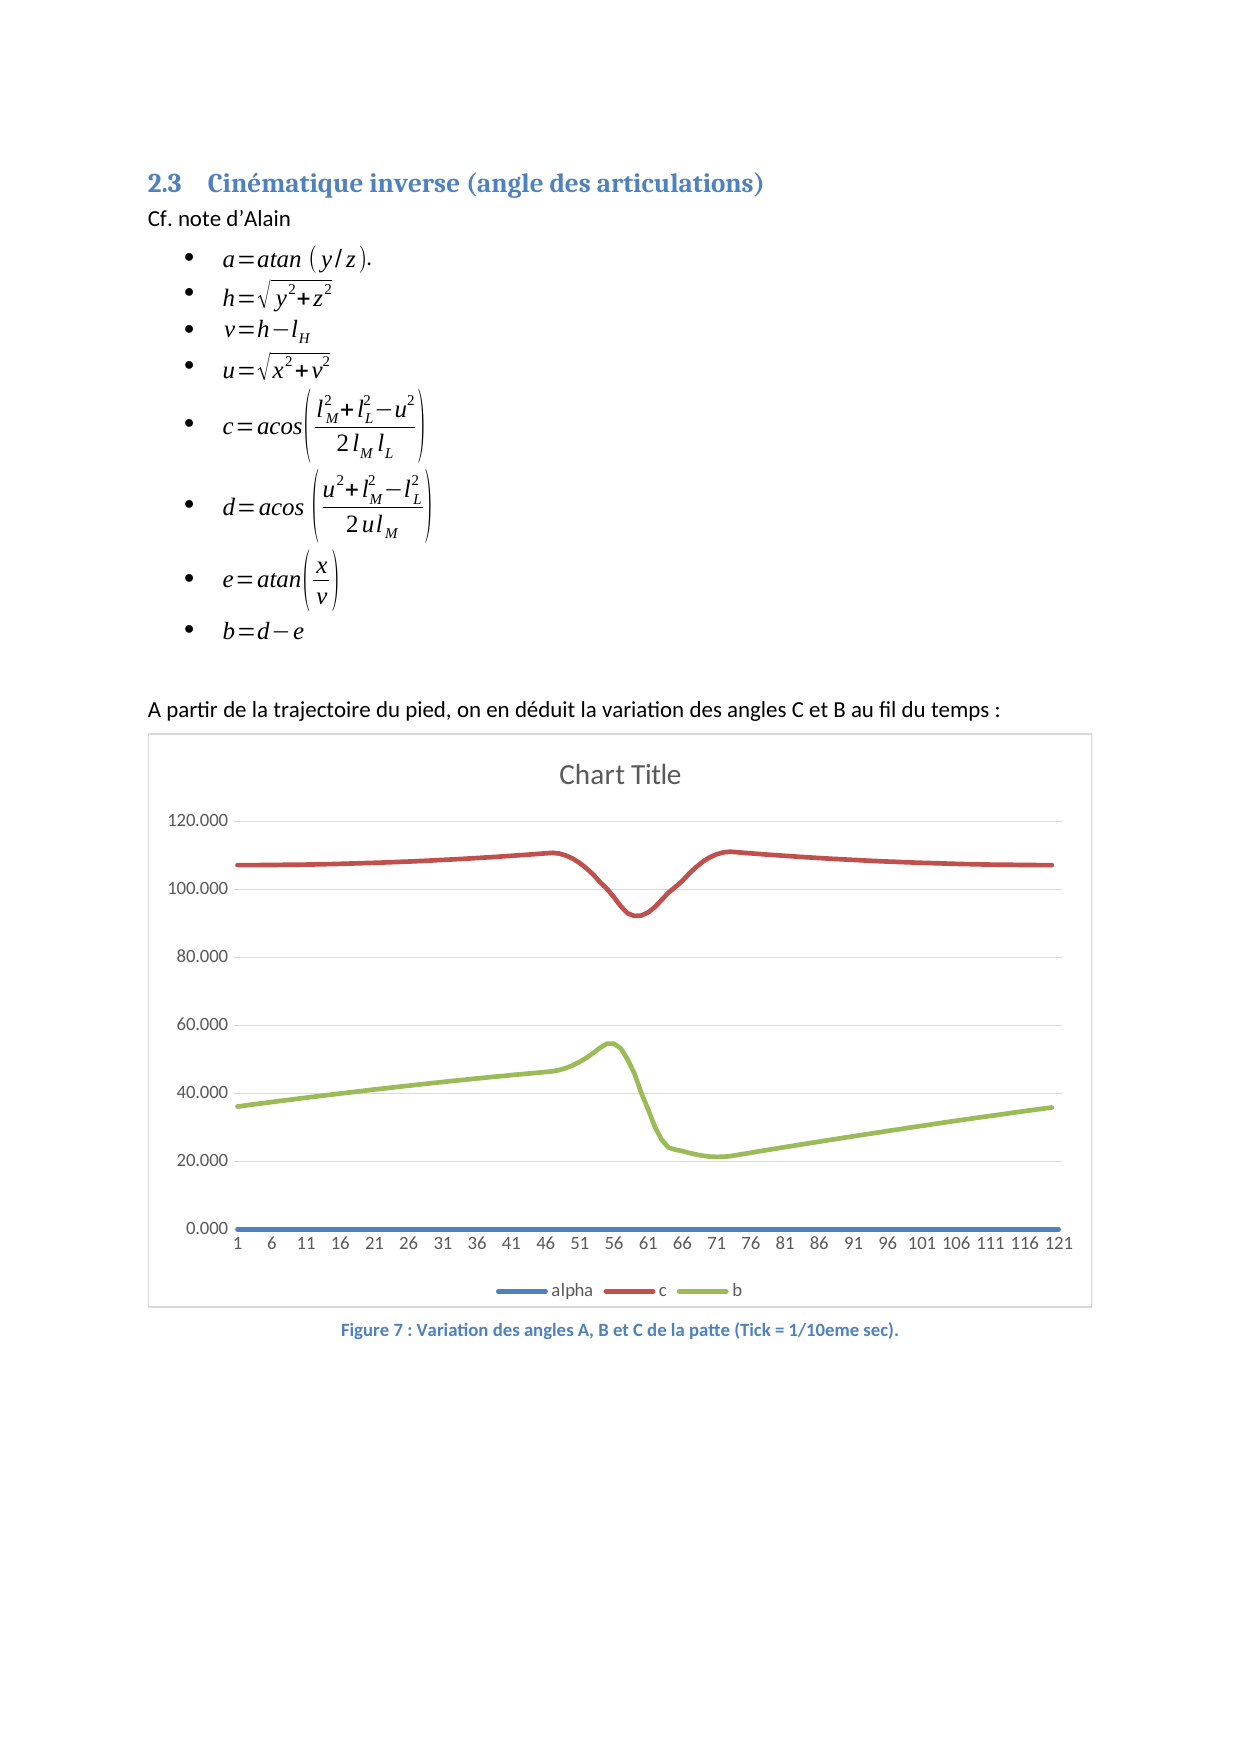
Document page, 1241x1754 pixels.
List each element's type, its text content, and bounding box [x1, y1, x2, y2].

text Figure 7 : Variation des angles A, B et C de la patte (Tick = 1/10eme sec). [148, 1318, 1093, 1341]
list . [185, 243, 1093, 274]
subtitle Cinématique inverse (angle des articulations) [148, 168, 1093, 199]
text Cf. note d’Alain [148, 204, 1093, 232]
text A partir de la trajectoire du pied, on en déduit la variation des angles C et B au fil du temps : [148, 695, 1093, 723]
